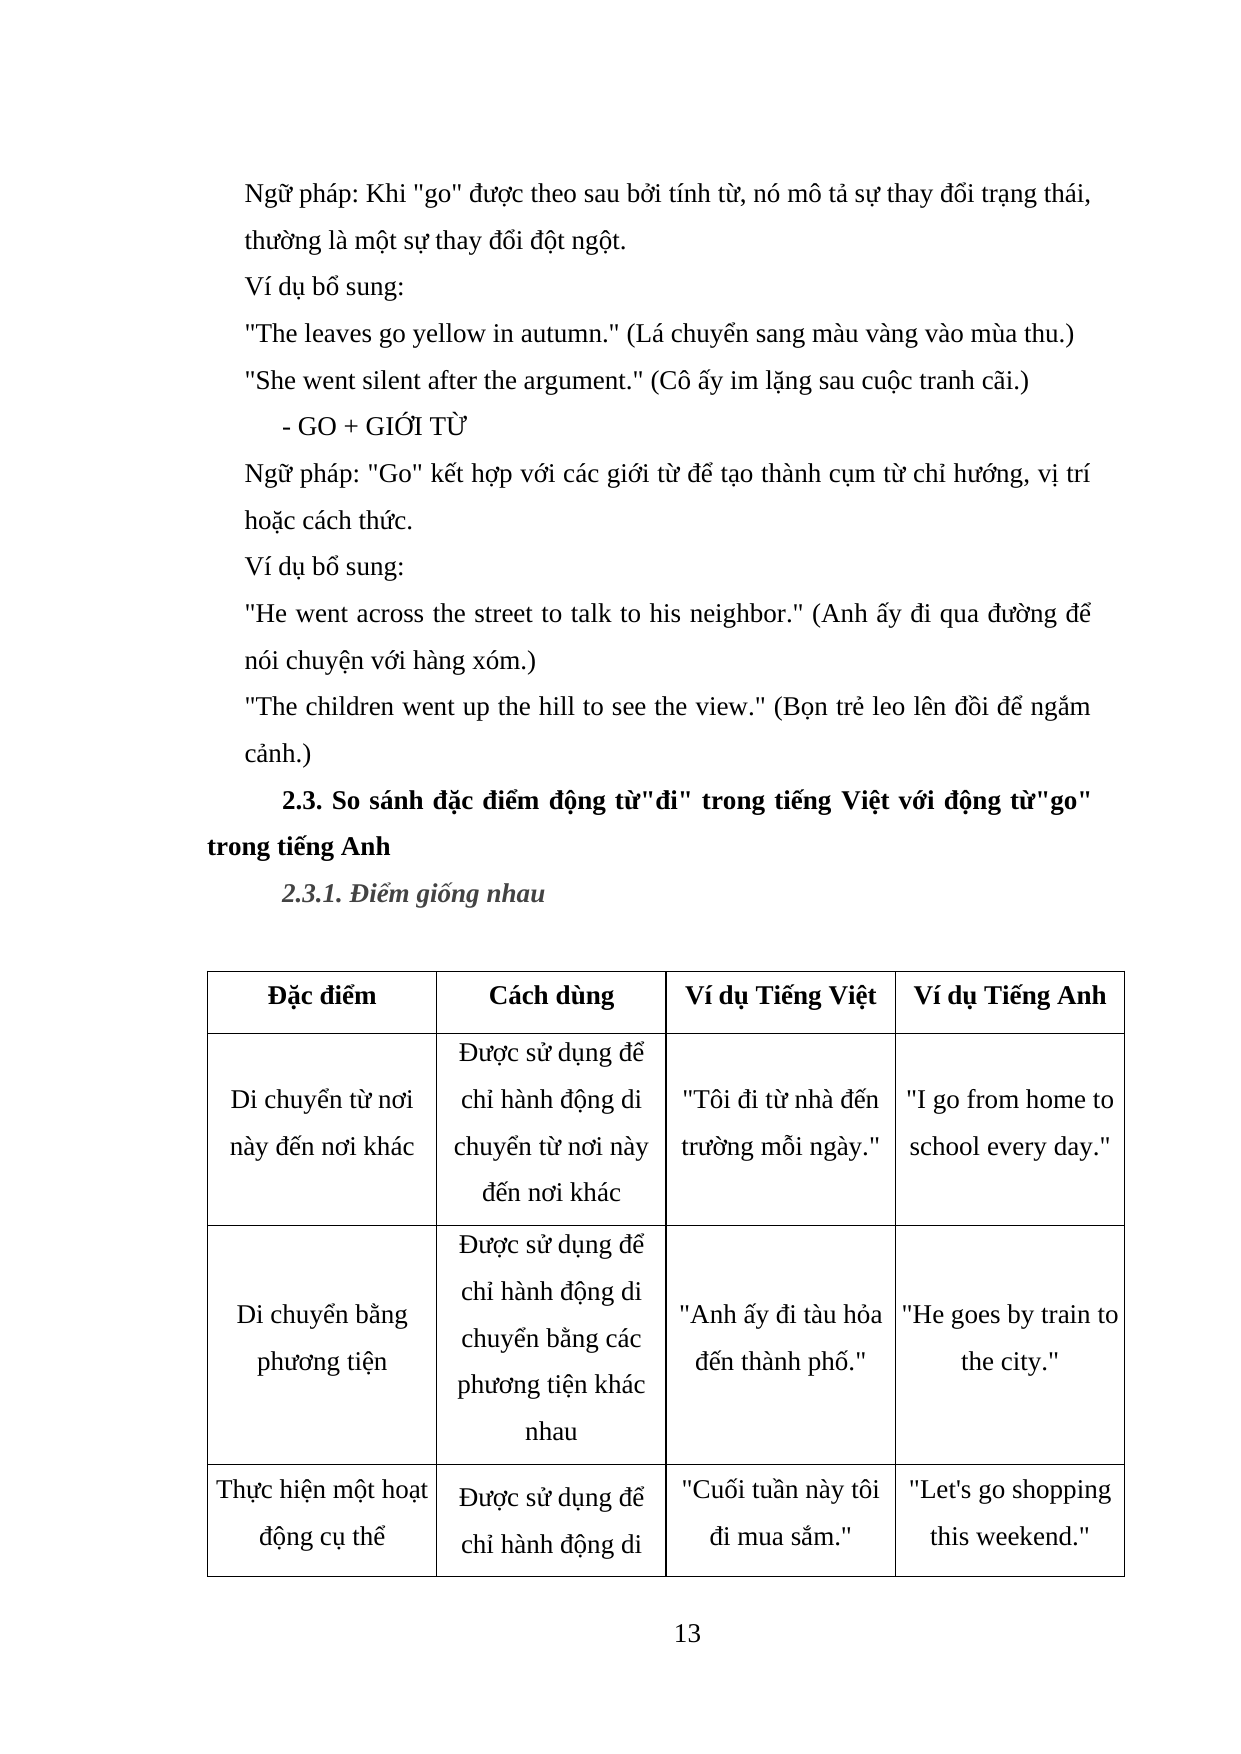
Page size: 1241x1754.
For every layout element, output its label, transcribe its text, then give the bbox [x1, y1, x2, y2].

table_cell "Tôi đi từ nhà đến trường mỗi ngày." [667, 1034, 895, 1225]
table_cell Di chuyển từ nơi này đến nơi khác [208, 1034, 436, 1225]
table_cell Di chuyển bằng phương tiện [208, 1226, 436, 1464]
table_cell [667, 1465, 895, 1576]
table_header Ví dụ Tiếng Việt [667, 972, 895, 1033]
table_header Ví dụ Tiếng Anh [896, 972, 1124, 1033]
text Ngữ pháp: "Go" kết hợp với các giới từ để tạo thành cụm từ chỉ hướng, vị trí hoặc cách thức. [244, 457, 1092, 535]
table_header Cách dùng [437, 972, 665, 1033]
text Ngữ pháp: Khi "go" được theo sau bởi tính từ, nó mô tả sự thay đổi trạng thái, thường là một sự thay đổi đột ngột. [244, 177, 1092, 255]
text - GO + GIỚI TỪ [207, 411, 1092, 442]
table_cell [896, 1465, 1124, 1576]
table_cell Được sử dụng để chỉ hành động di chuyển từ nơi này đến nơi khác [437, 1034, 665, 1225]
subtitle 2.3.1. Điểm giống nhau [207, 877, 1092, 908]
table_cell Được sử dụng để chỉ hành động di chuyển bằng các phương tiện khác nhau [437, 1226, 665, 1464]
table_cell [437, 1465, 665, 1576]
text Ví dụ bổ sung: [244, 551, 1092, 582]
text "The leaves go yellow in autumn." (Lá chuyển sang màu vàng vào mùa thu.) [244, 317, 1092, 348]
text "He went across the street to talk to his neighbor." (Anh ấy đi qua đường để nói chuyện với hàng xóm.) [244, 597, 1092, 675]
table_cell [208, 1465, 436, 1576]
subtitle 2.3. So sánh đặc điểm động từ"đi" trong tiếng Việt với động từ"go" trong tiếng Anh [207, 784, 1092, 862]
text "The children went up the hill to see the view." (Bọn trẻ leo lên đồi để ngắm cảnh.) [244, 691, 1092, 768]
table_cell "I go from home to school every day." [896, 1034, 1124, 1225]
table_header Đặc điểm [208, 972, 436, 1033]
table_cell "Anh ấy đi tàu hỏa đến thành phố." [667, 1226, 895, 1464]
text "She went silent after the argument." (Cô ấy im lặng sau cuộc tranh cãi.) [244, 364, 1092, 395]
text Ví dụ bổ sung: [244, 271, 1092, 302]
table_cell "He goes by train to the city." [896, 1226, 1124, 1464]
